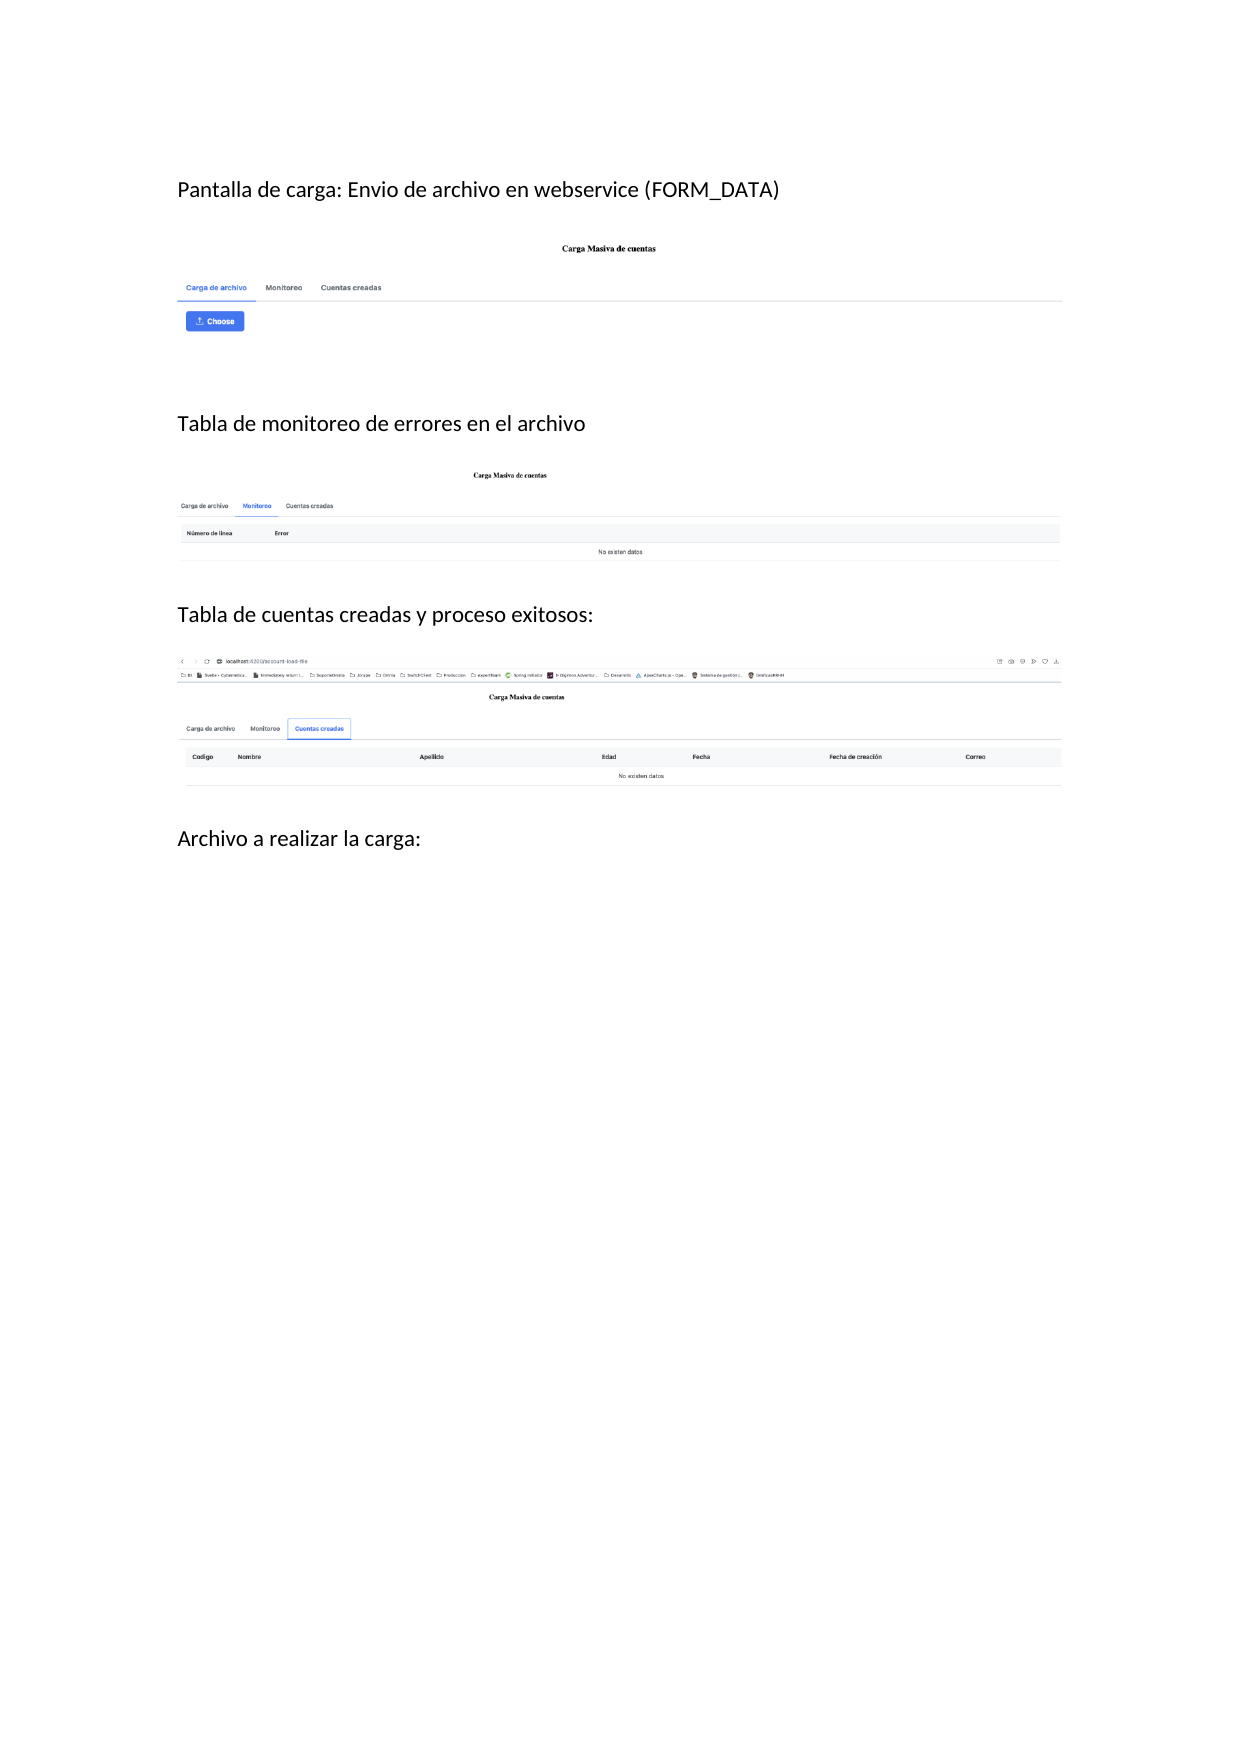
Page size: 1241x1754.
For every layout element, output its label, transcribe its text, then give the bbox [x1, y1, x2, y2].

picture [177, 464, 1061, 572]
text Pantalla de carga: Envio de archivo en webservice (FORM_DATA) [177, 176, 1063, 204]
text Tabla de monitoreo de errores en el archivo [177, 409, 1063, 437]
text Tabla de cuentas creadas y proceso exitosos: [177, 600, 1063, 628]
text Archivo a realizar la carga: [177, 824, 1063, 852]
picture [177, 231, 1063, 409]
picture [177, 655, 1062, 824]
